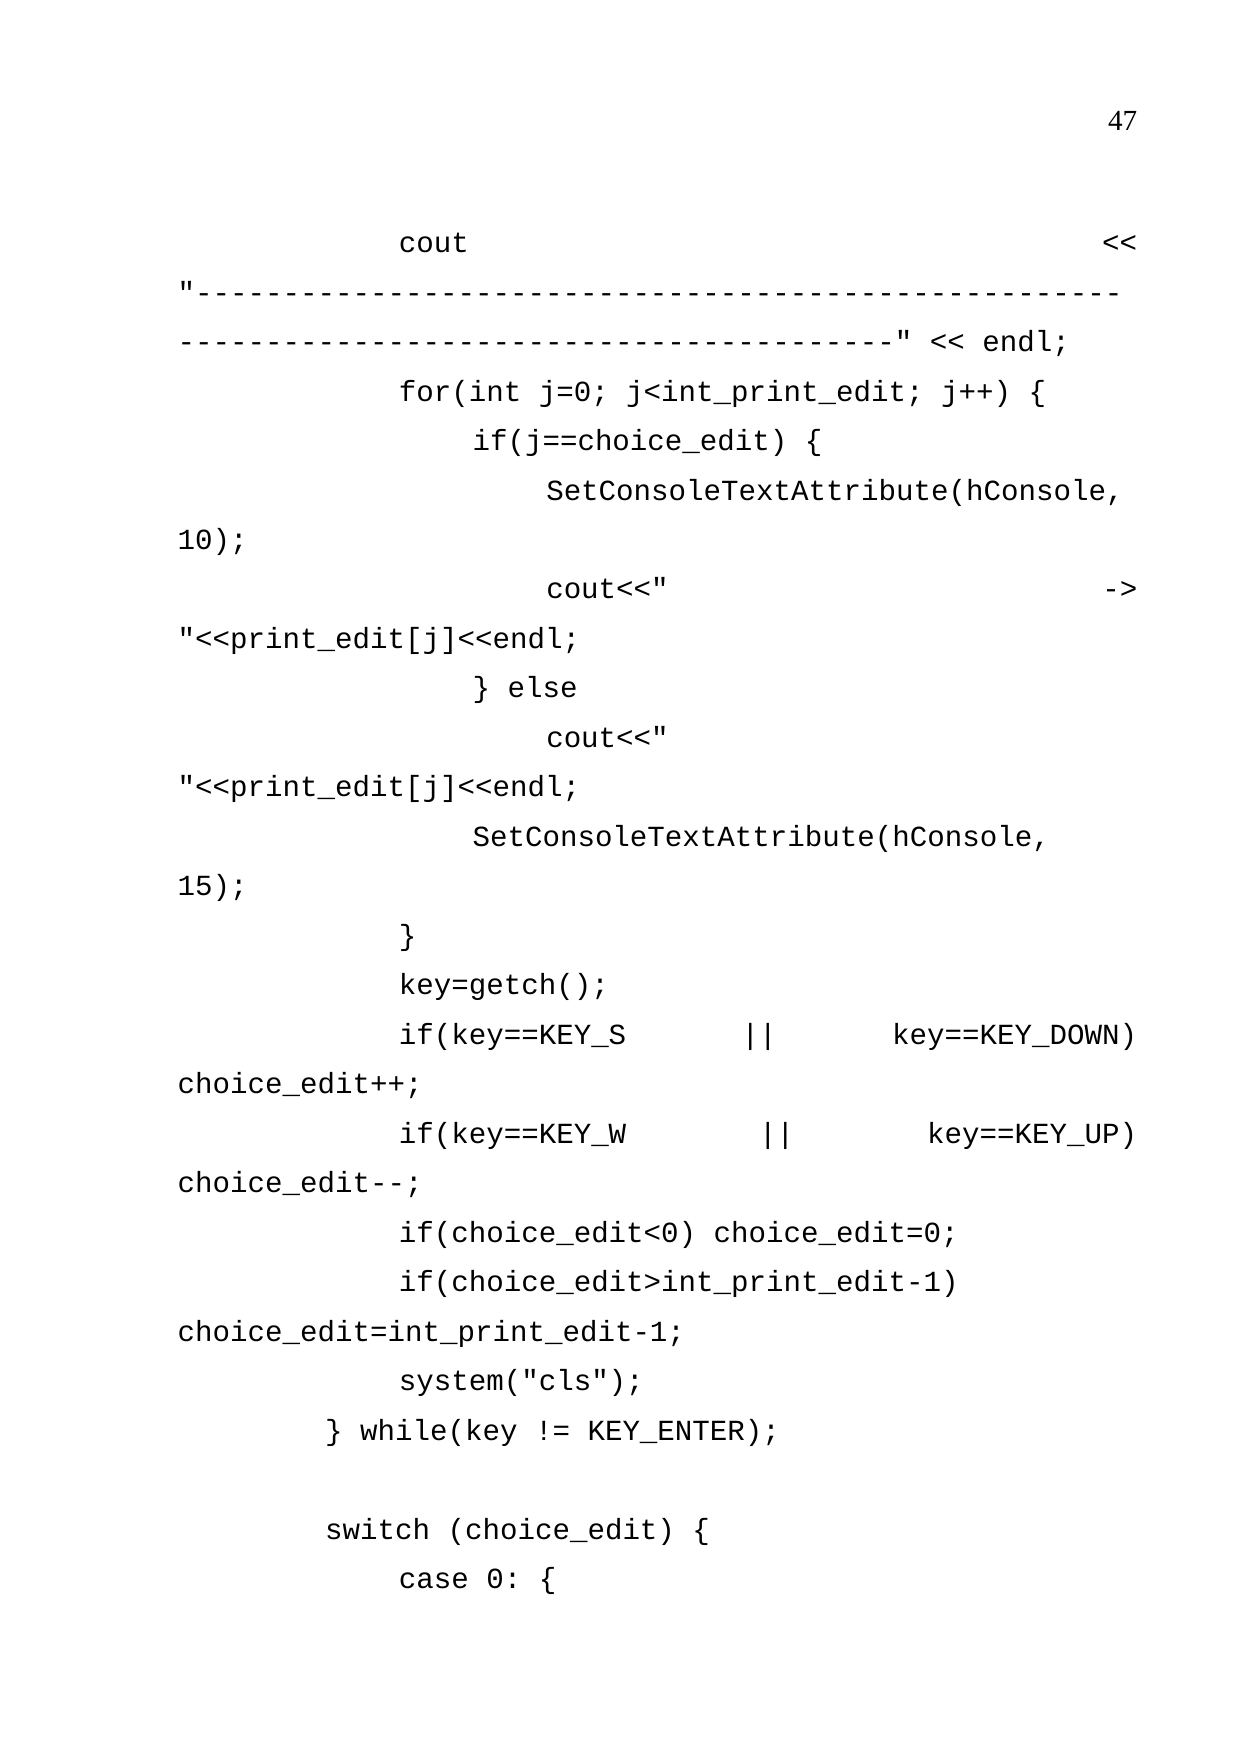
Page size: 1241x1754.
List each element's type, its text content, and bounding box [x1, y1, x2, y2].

text if(key==KEY_S || key==KEY_DOWN) choice_edit++; [177, 1020, 1137, 1102]
text cout<<" -> "<<print_edit[j]<<endl; [177, 575, 1137, 657]
text } while(key != KEY_ENTER); [177, 1416, 1137, 1449]
text SetConsoleTextAttribute(hConsole, 15); [177, 822, 1137, 904]
text if(choice_edit>int_print_edit-1) choice_edit=int_print_edit-1; [177, 1267, 1137, 1350]
text } else [177, 674, 1137, 707]
text } [177, 921, 1137, 954]
text switch (choice_edit) { [177, 1515, 1137, 1548]
text for(int j=0; j<int_print_edit; j++) { [177, 377, 1137, 410]
text case 0: { [177, 1564, 1137, 1597]
text cout << "----------------------------------------------------------------------------------------------" << endl; [177, 228, 1137, 360]
text system("cls"); [177, 1366, 1137, 1399]
text cout<<" "<<print_edit[j]<<endl; [177, 723, 1137, 806]
text SetConsoleTextAttribute(hConsole, 10); [177, 476, 1137, 558]
text if(key==KEY_W || key==KEY_UP) choice_edit--; [177, 1119, 1137, 1201]
text if(j==choice_edit) { [177, 426, 1137, 459]
text key=getch(); [177, 971, 1137, 1003]
text if(choice_edit<0) choice_edit=0; [177, 1218, 1137, 1251]
